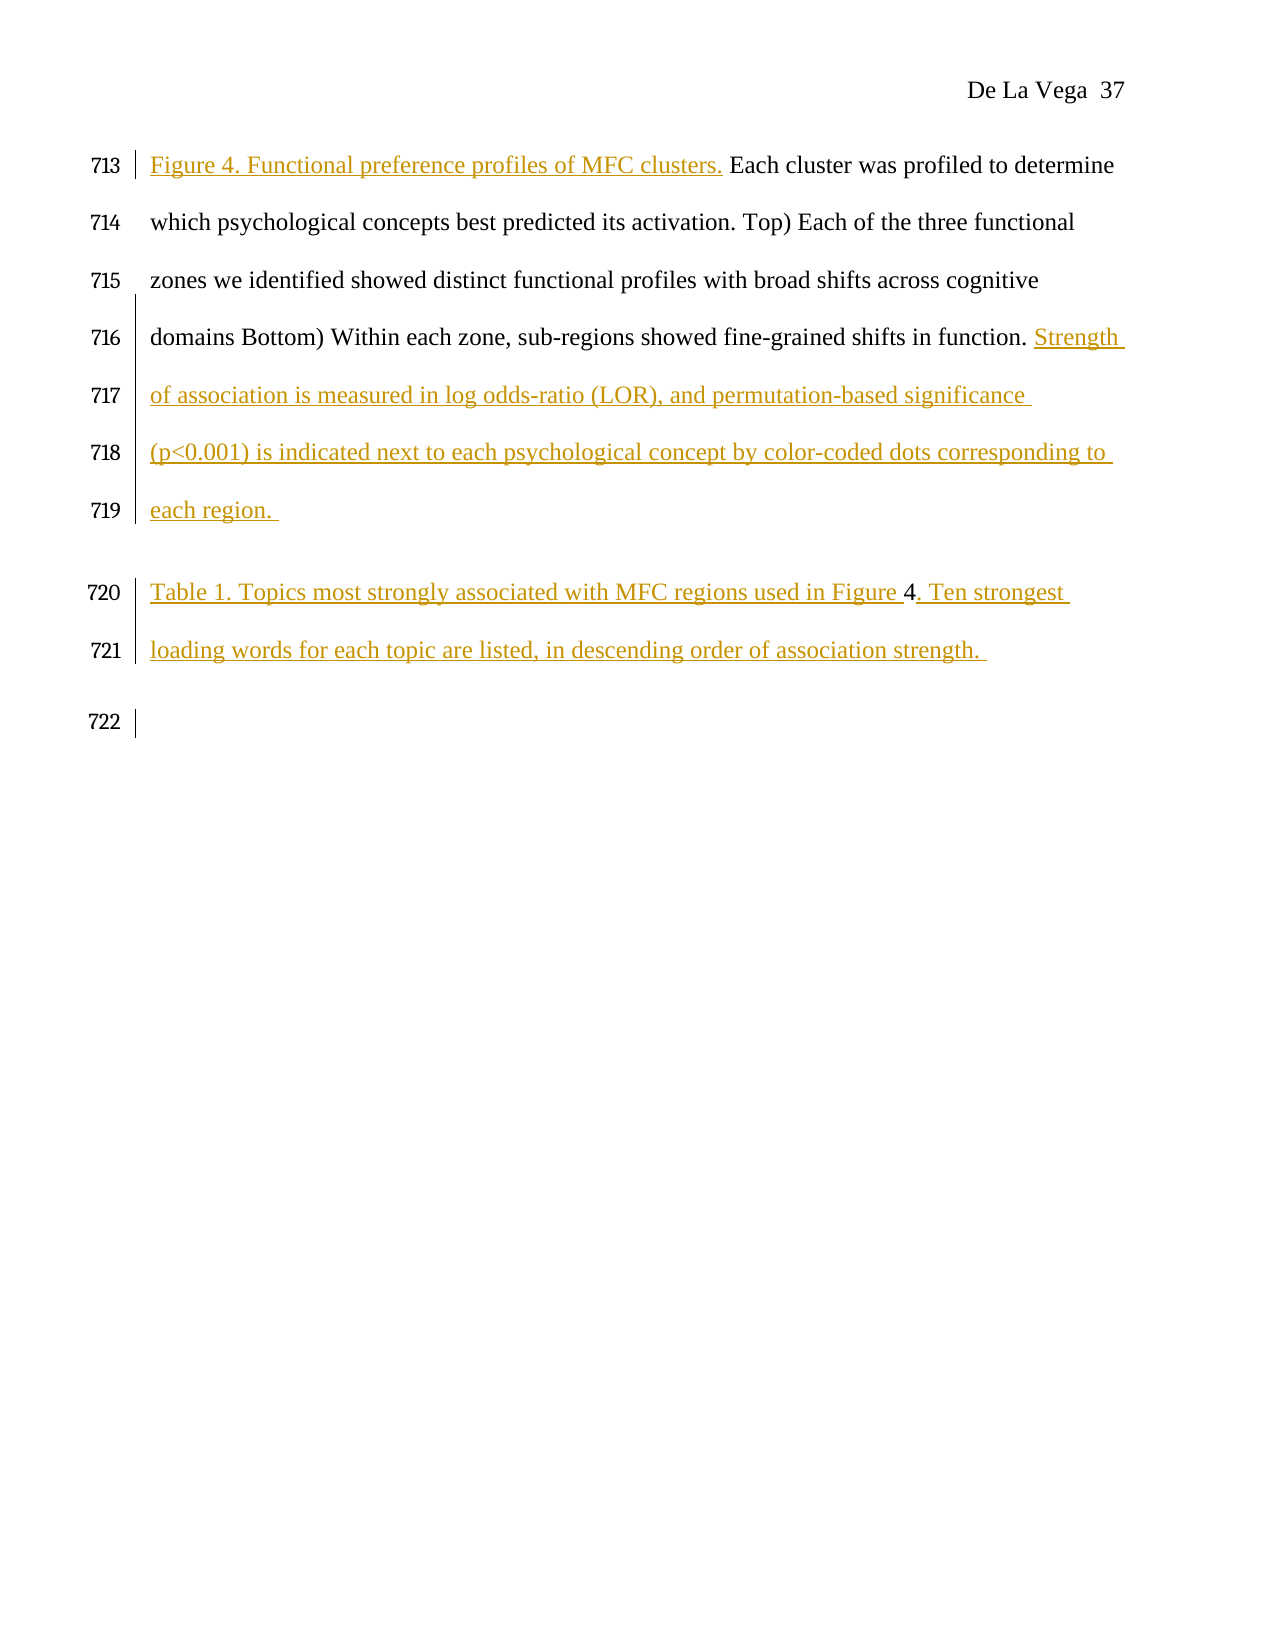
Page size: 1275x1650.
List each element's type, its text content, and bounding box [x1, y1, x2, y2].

text 4 [150, 577, 1125, 664]
text Each cluster was profiled to determine which psychological concepts best predicted its activation. Top) Each of the three functional zones we identified showed distinct functional profiles with broad shifts across cognitive domains Bottom) Within each zone, sub-regions showed fine-grained shifts in function. [150, 150, 1125, 524]
